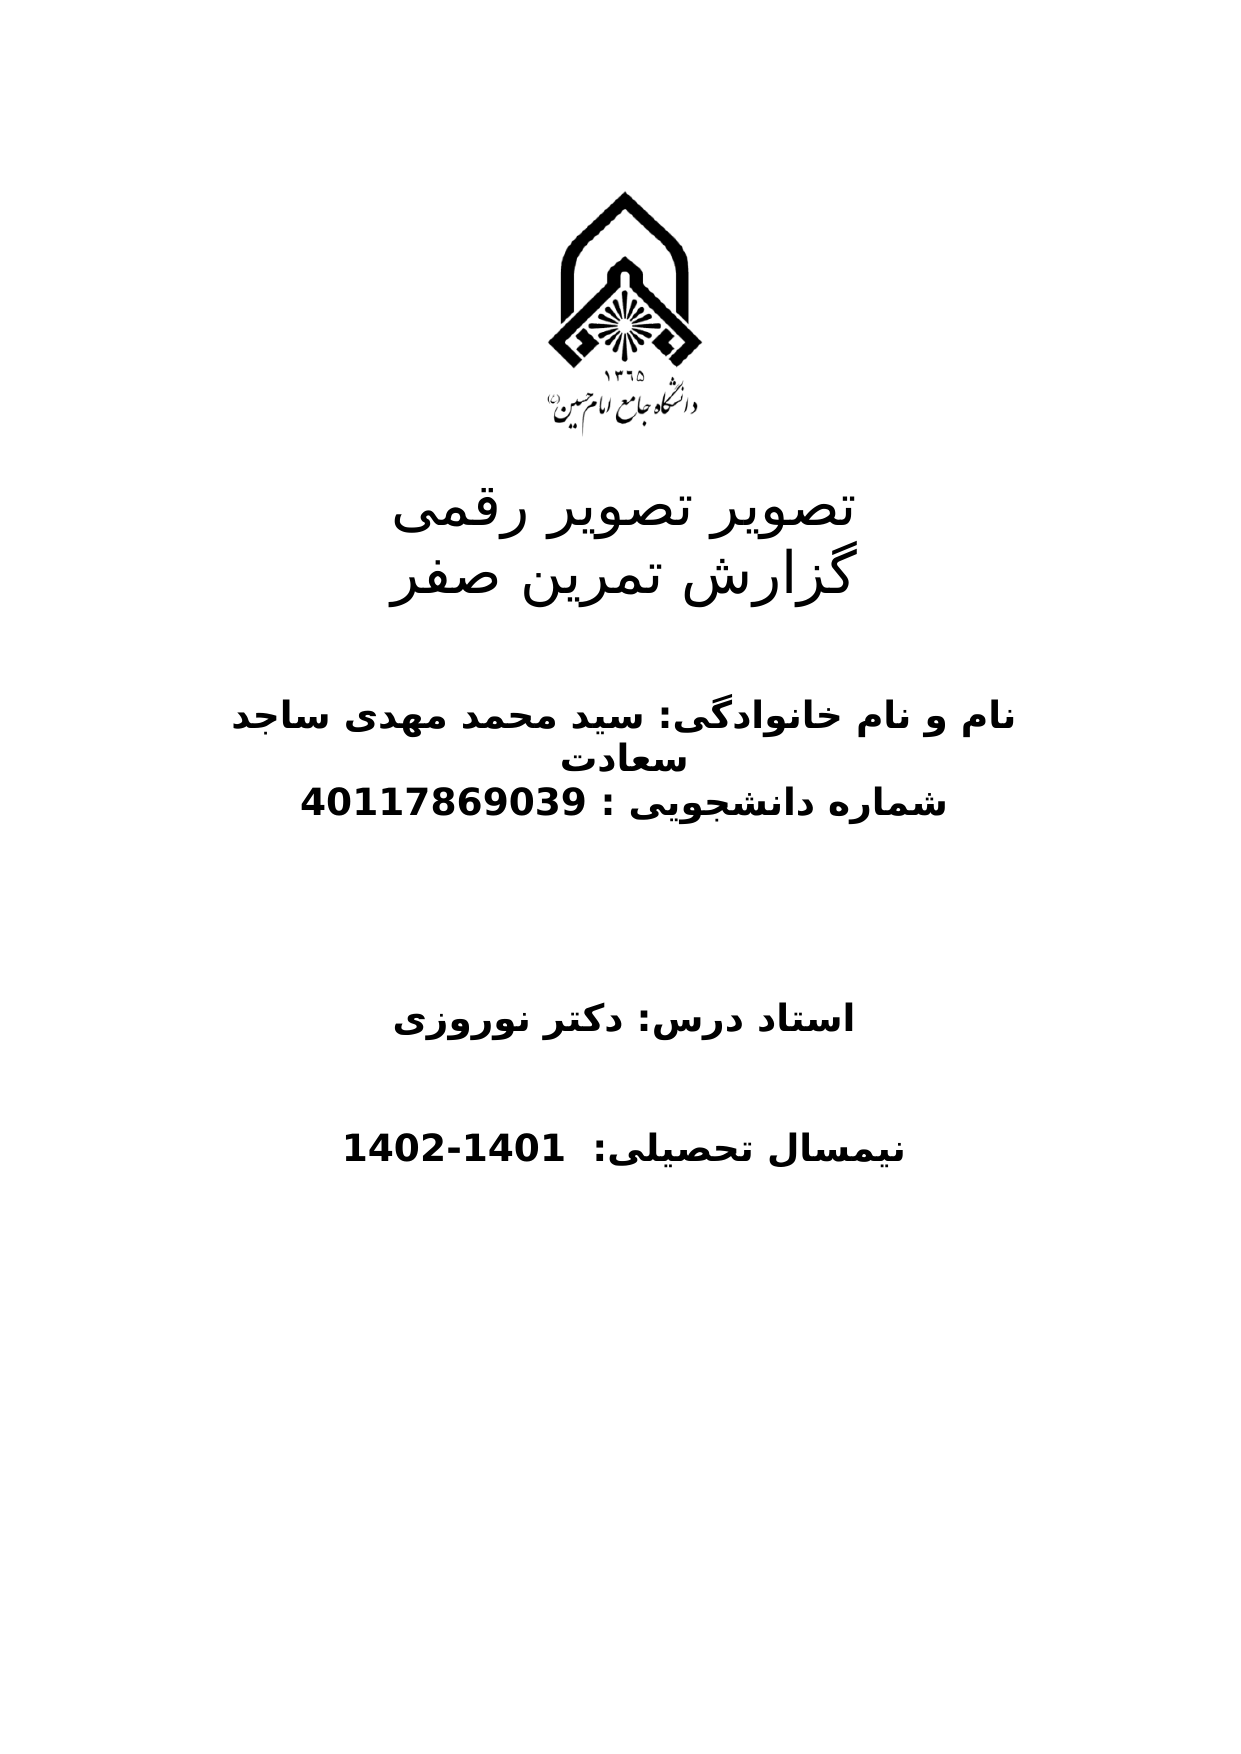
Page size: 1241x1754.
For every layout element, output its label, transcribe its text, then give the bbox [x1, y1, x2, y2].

title نيمسال تحصیلی: 1401-1402 [204, 1127, 1045, 1170]
title نام و نام خانوادگی: سید محمد مهدی ساجد سعادت [204, 693, 1045, 781]
title شماره دانشجویی : 40117869039 [204, 781, 1045, 824]
title تصویر تصویر رقمی [204, 471, 1045, 539]
title گزارش تمرین صفر [204, 539, 1045, 607]
picture [538, 189, 710, 448]
title استاد درس: دکتر نوروزی [204, 997, 1045, 1041]
